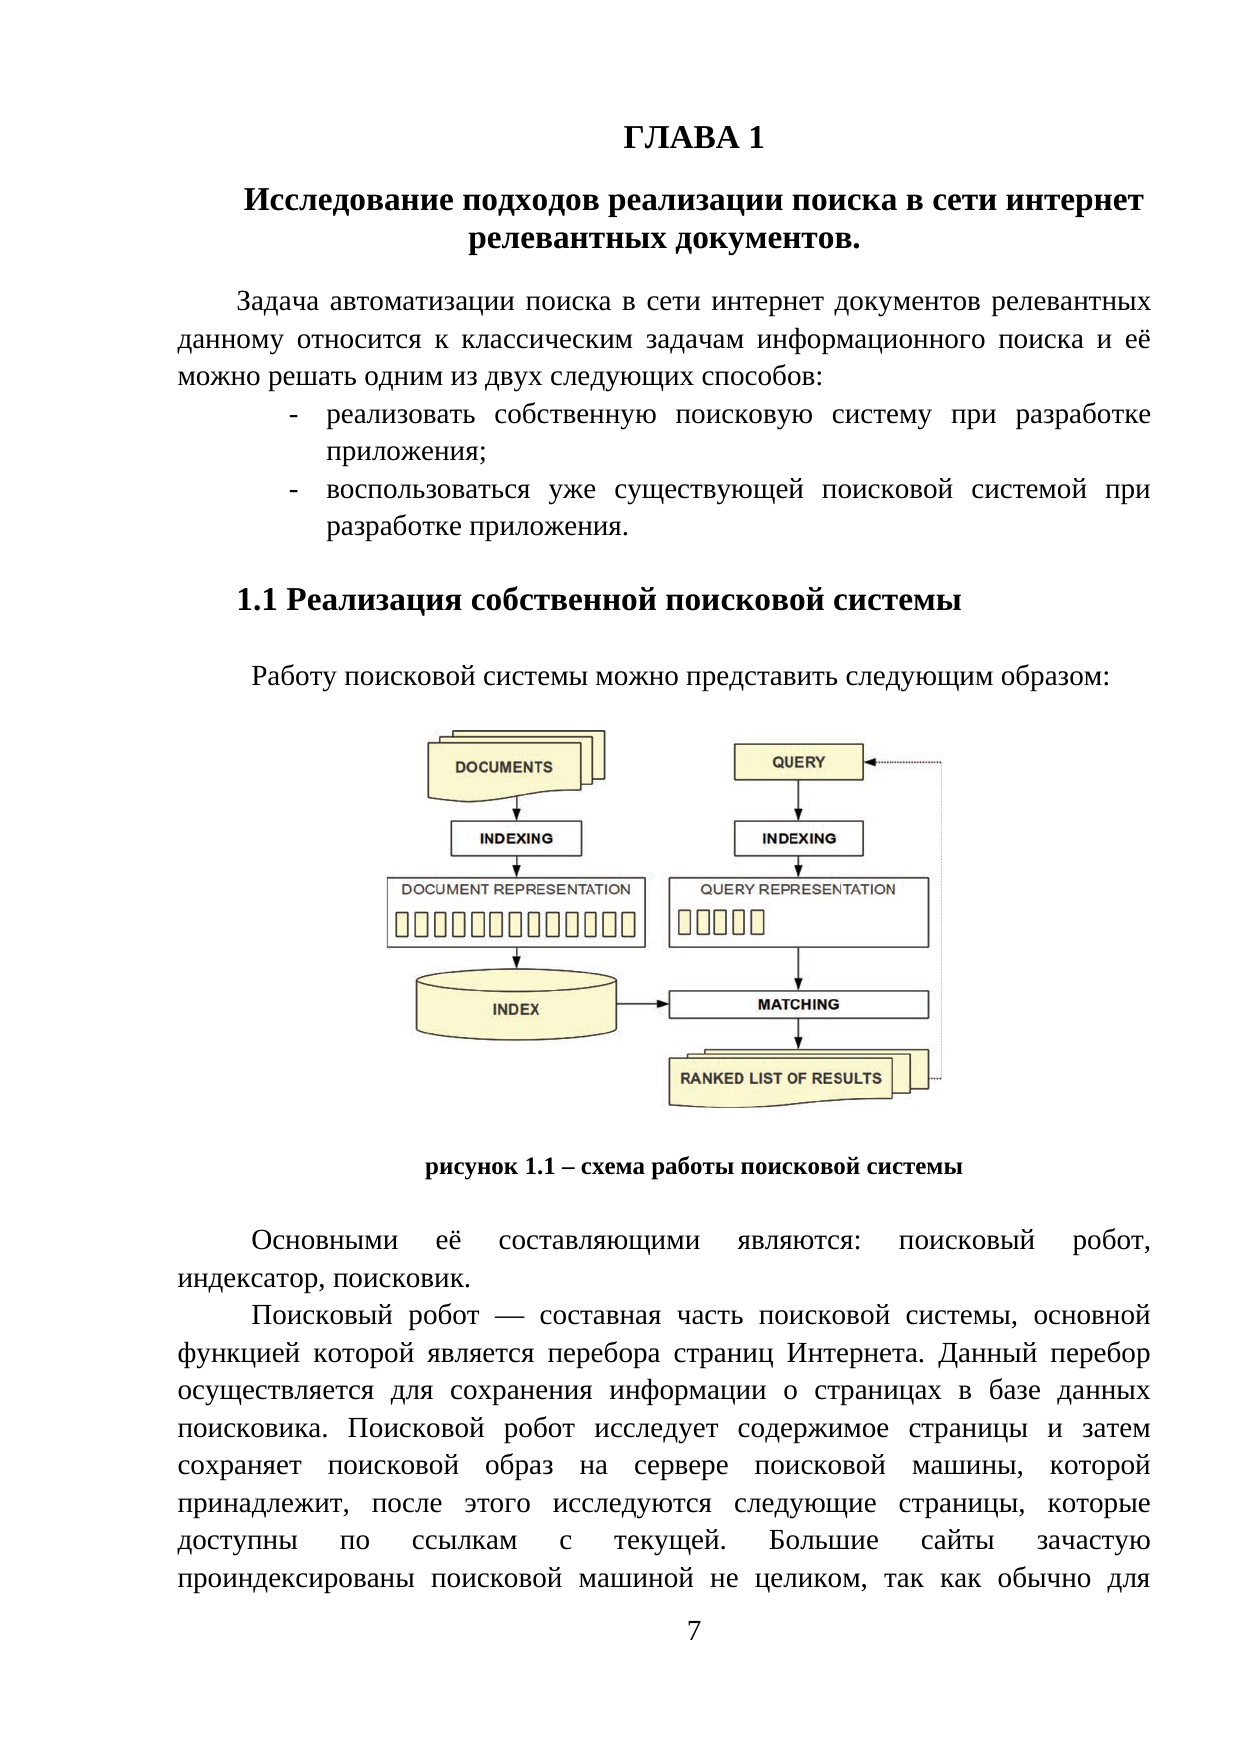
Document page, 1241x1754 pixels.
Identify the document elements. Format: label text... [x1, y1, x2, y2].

text рисунок 1.1 – схема работы поисковой системы [177, 1145, 1152, 1182]
list воспользоваться уже существующей поисковой системой при разработке приложения. [288, 468, 1152, 543]
text Основными её составляющими являются: поисковый робот, индексатор, поисковик. [177, 1220, 1152, 1295]
picture [386, 730, 942, 1108]
text Задача автоматизации поиска в сети интернет документов релевантных данному относится к классическим задачам информационного поиска и её можно решать одним из двух следующих способов: [177, 281, 1152, 393]
text Работу поисковой системы можно представить следующим образом: [177, 656, 1152, 693]
subtitle 1.1 Реализация собственной поисковой системы [177, 581, 1152, 618]
subtitle Исследование подходов реализации поиска в сети интернет релевантных документов. [177, 181, 1152, 256]
subtitle ГЛАВА 1 [177, 118, 1152, 156]
list реализовать собственную поисковую систему при разработке приложения; [288, 393, 1152, 468]
